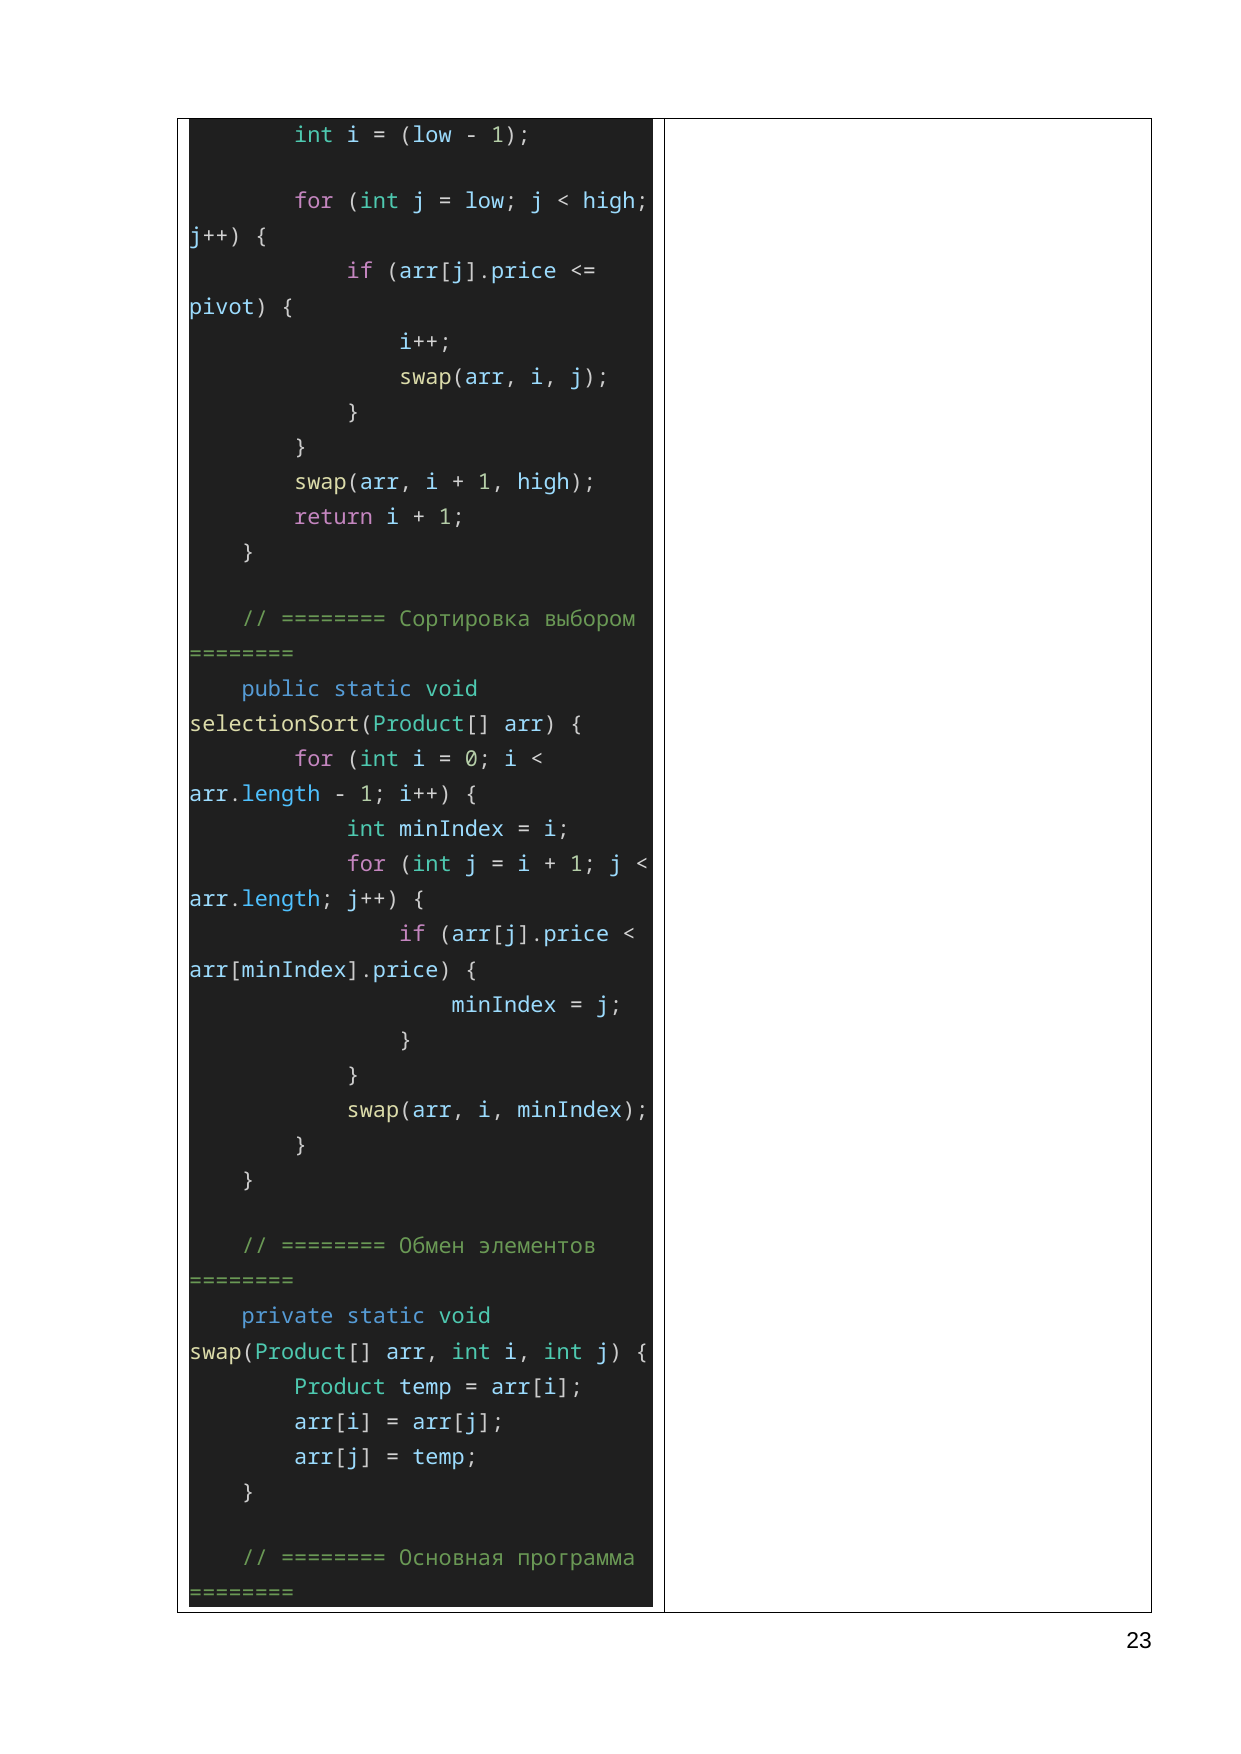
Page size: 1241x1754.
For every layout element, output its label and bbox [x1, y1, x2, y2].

table_cell [178, 119, 664, 1612]
table_cell [665, 119, 1151, 1612]
